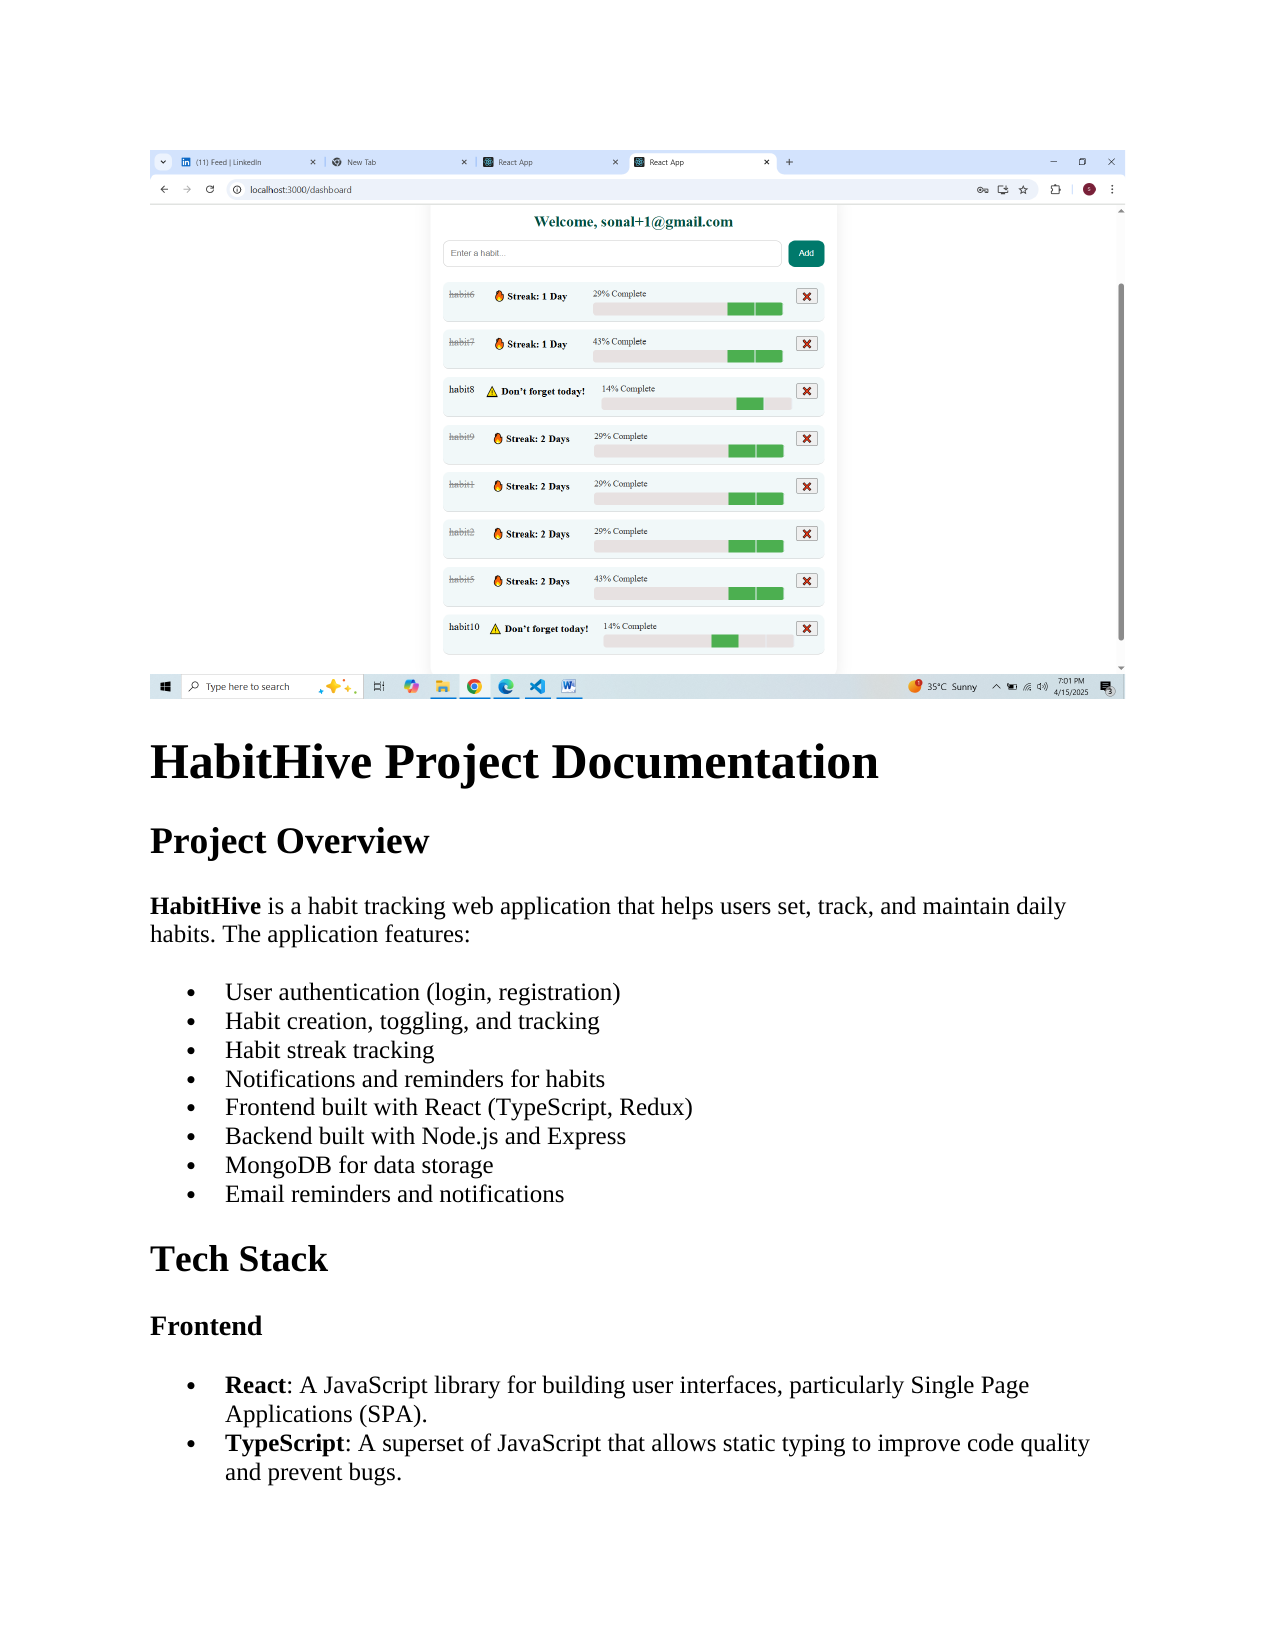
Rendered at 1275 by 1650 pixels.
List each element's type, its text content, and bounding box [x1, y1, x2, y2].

picture [150, 150, 1125, 699]
list Email reminders and notifications [187, 1179, 1125, 1207]
list Habit creation, toggling, and tracking [187, 1006, 1125, 1035]
list Habit streak tracking [187, 1035, 1125, 1064]
list MongoDB for data storage [187, 1150, 1125, 1179]
list Notifications and reminders for habits [187, 1064, 1125, 1092]
list Frontend built with React (TypeScript, Redux) [187, 1092, 1125, 1121]
list User authentication (login, registration) [187, 977, 1125, 1006]
text Tech Stack [150, 1237, 1125, 1280]
text HabitHive Project Documentation [150, 732, 1125, 789]
list Backend built with Node.js and Express [187, 1121, 1125, 1150]
text Project Overview [150, 818, 1125, 862]
list TypeScript: A superset of JavaScript that allows static typing to improve code quality and prevent bugs. [187, 1428, 1125, 1485]
text HabitHive is a habit tracking web application that helps users set, track, and maintain daily habits. The application features: [150, 891, 1125, 948]
text Frontend [150, 1309, 1125, 1341]
list React: A JavaScript library for building user interfaces, particularly Single Page Applications (SPA). [187, 1370, 1125, 1428]
